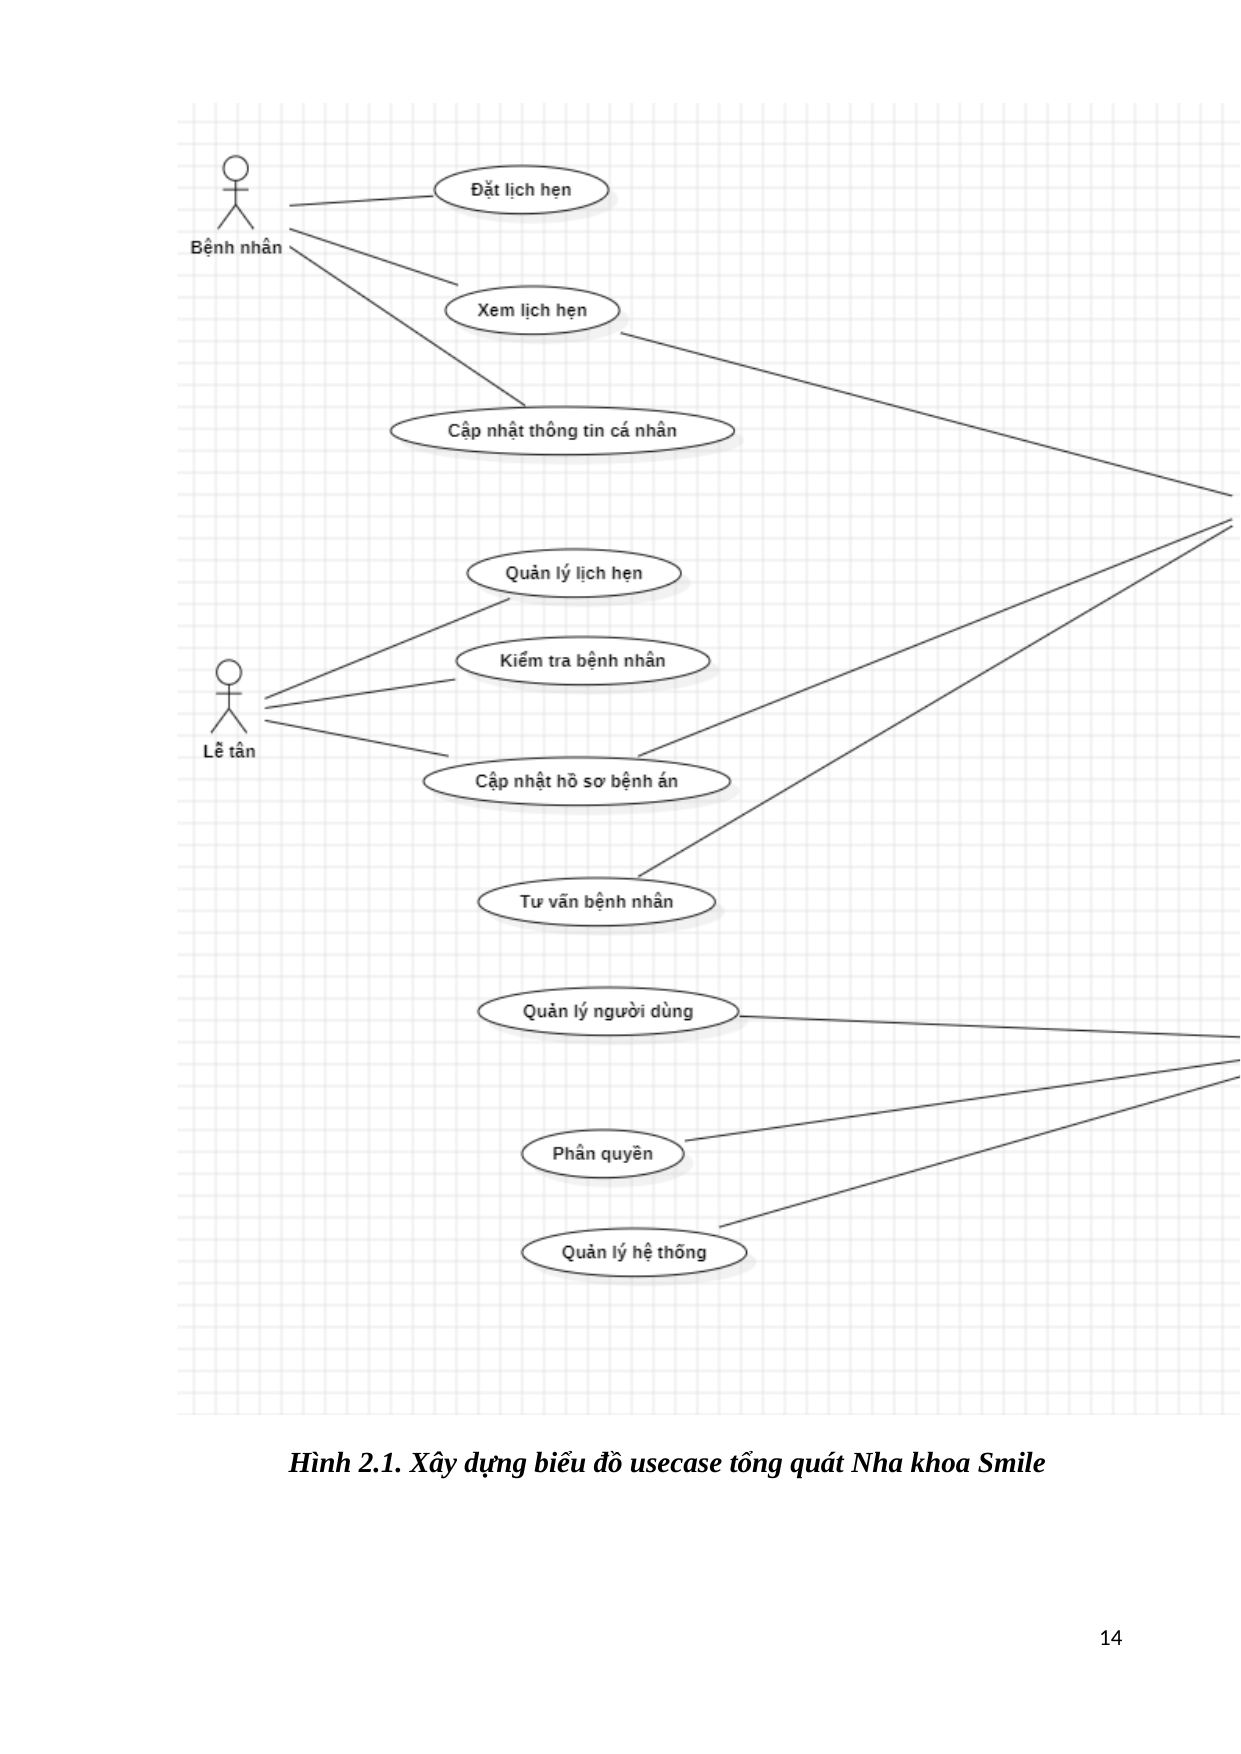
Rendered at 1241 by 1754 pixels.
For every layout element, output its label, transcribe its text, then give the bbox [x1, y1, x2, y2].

picture [177, 103, 1241, 1415]
text Hình 2.1. Xây dựng biểu đồ usecase tổng quát Nha khoa Smile [215, 1445, 1122, 1478]
